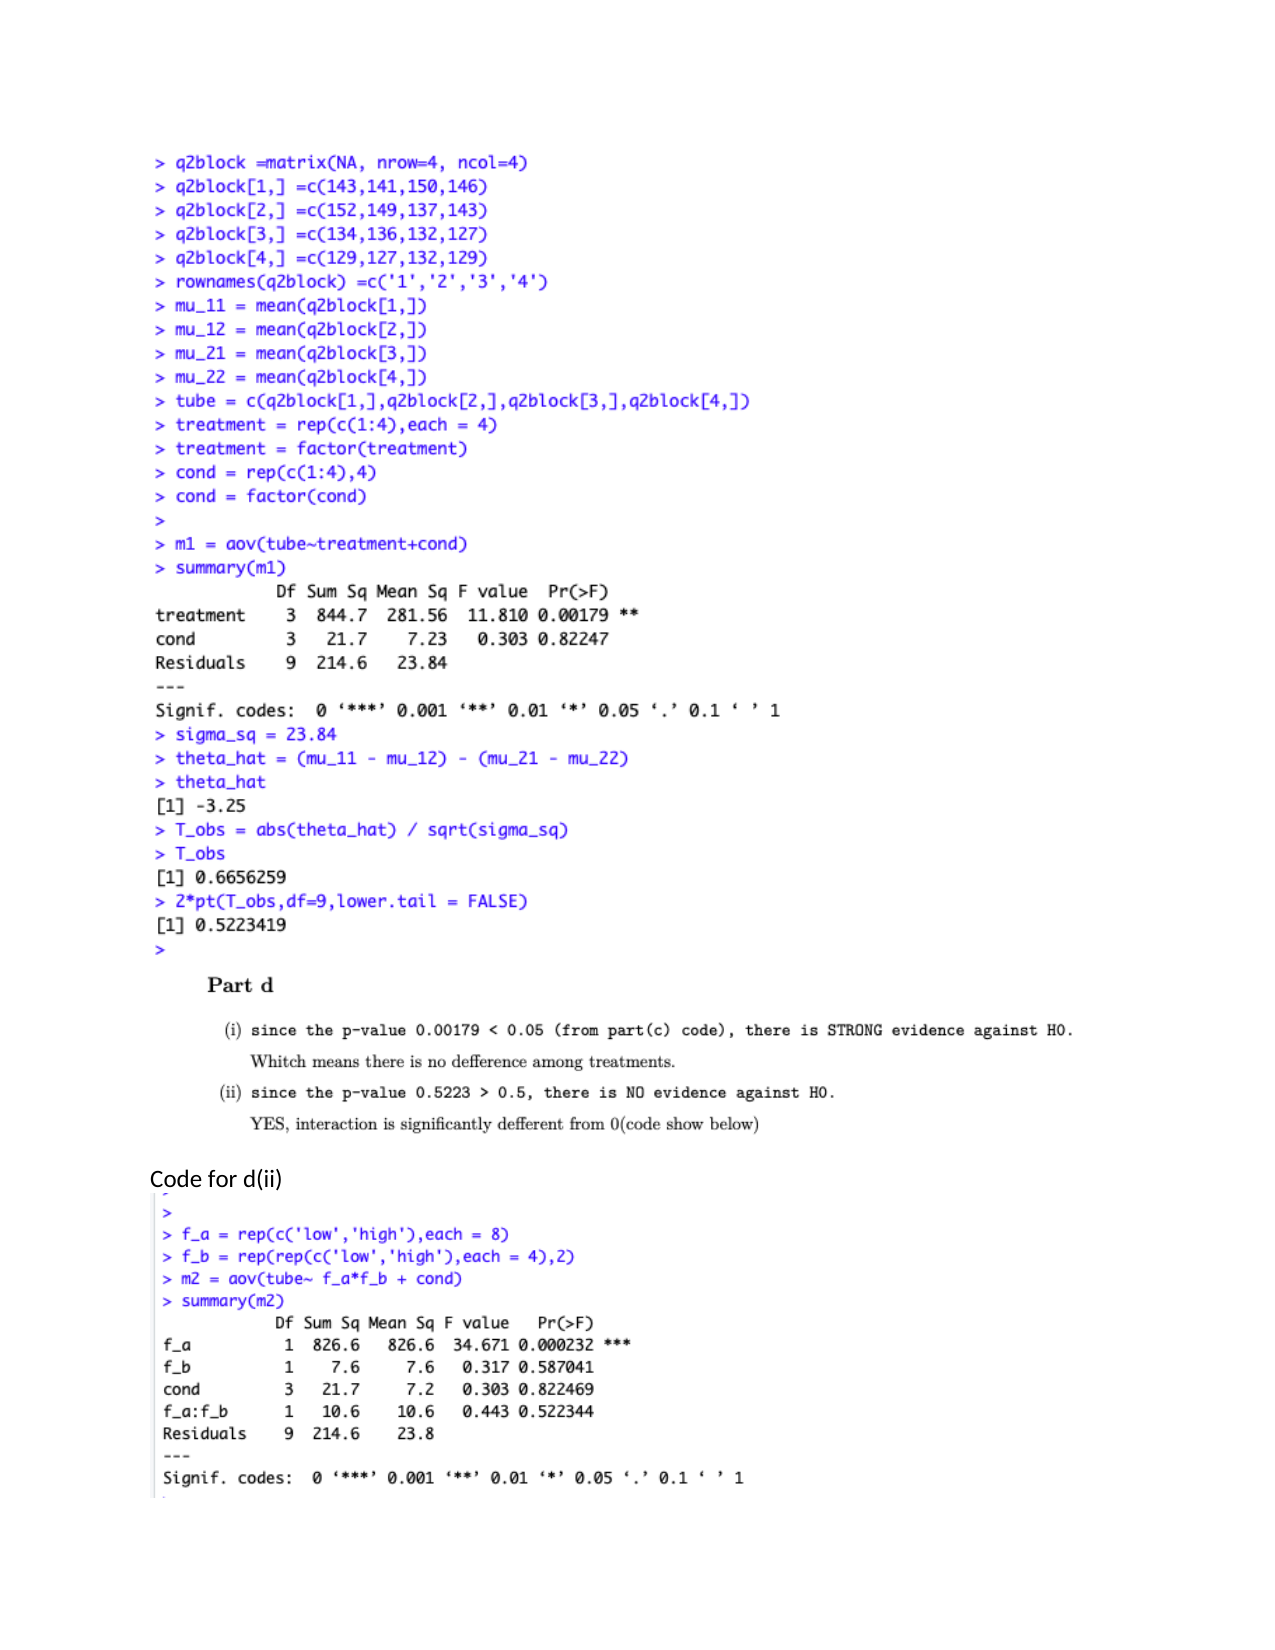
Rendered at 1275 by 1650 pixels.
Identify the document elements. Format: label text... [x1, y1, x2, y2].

text Code for d(ii) [150, 1164, 1125, 1194]
picture [150, 150, 1125, 1164]
picture [150, 1193, 823, 1498]
